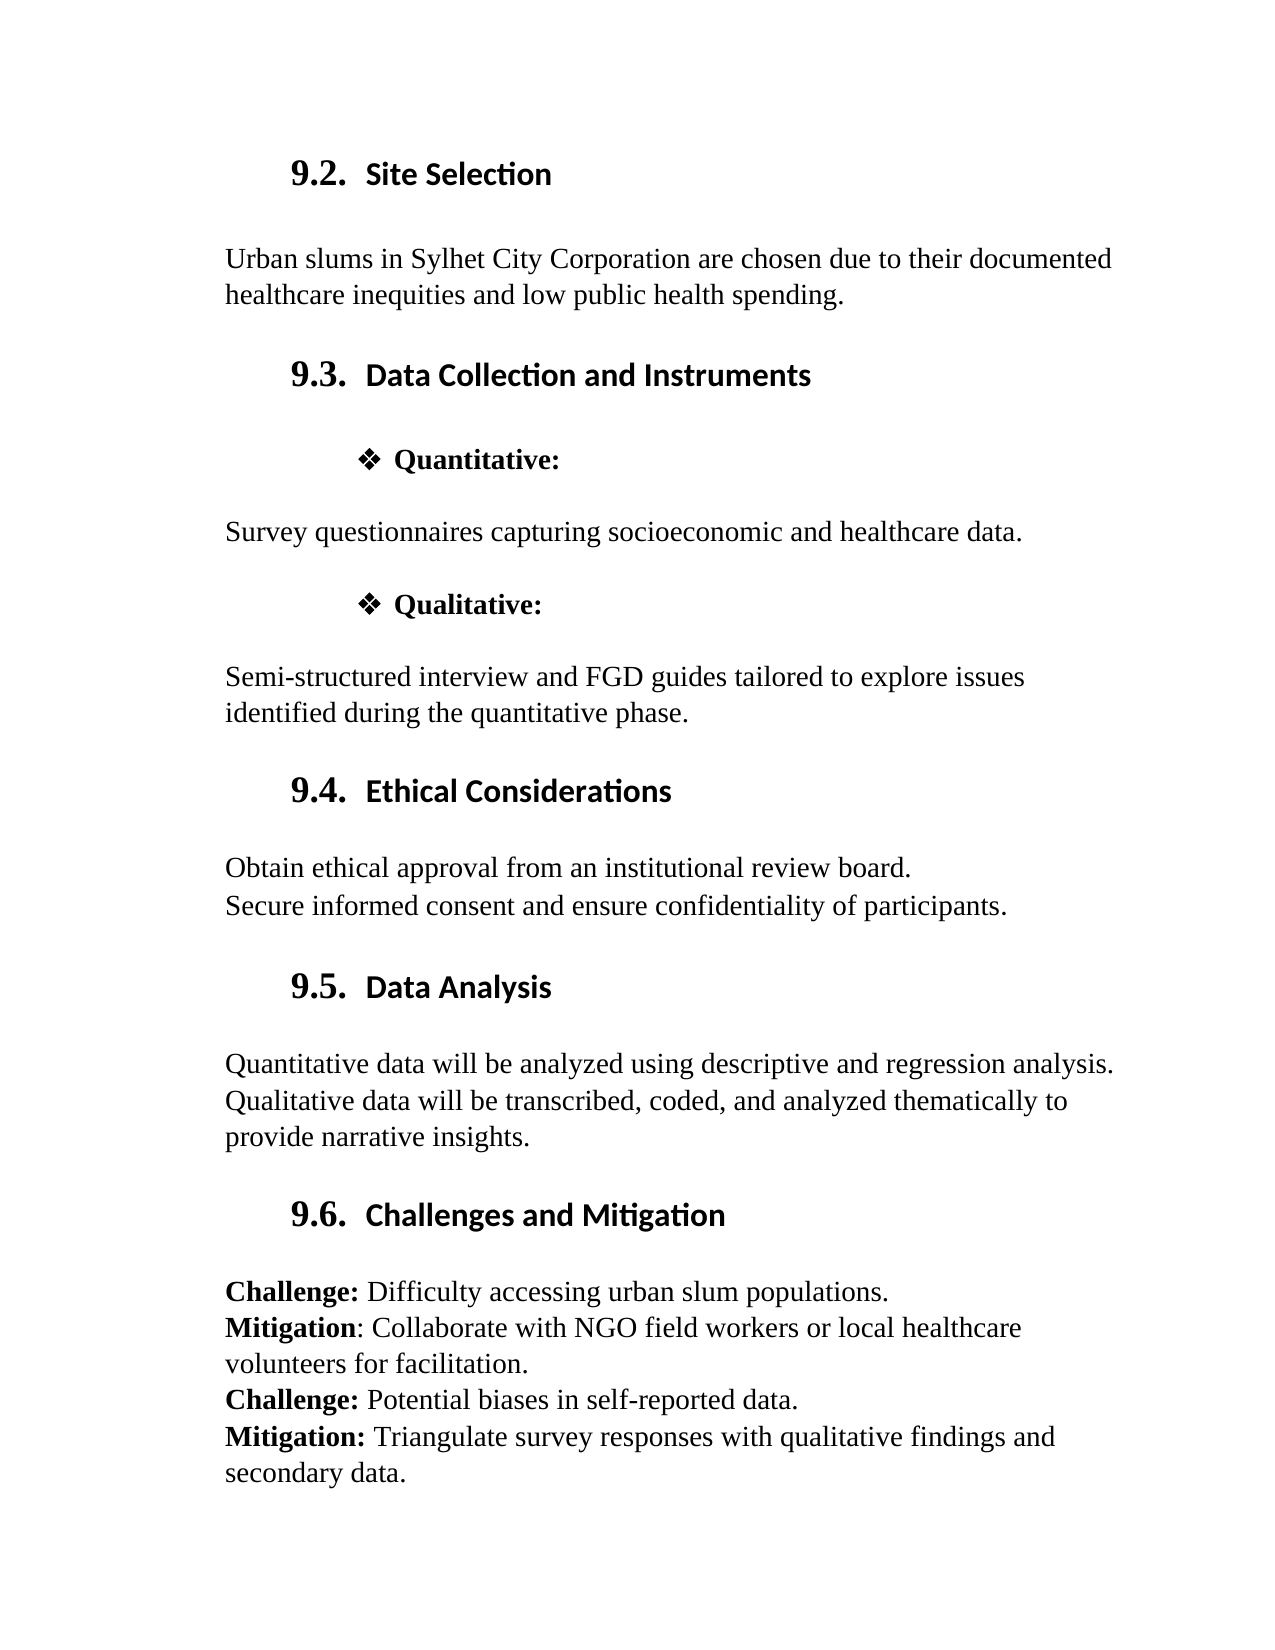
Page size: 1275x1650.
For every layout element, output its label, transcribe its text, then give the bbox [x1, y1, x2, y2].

list Challenges and Mitigation [291, 1191, 1125, 1234]
list Secure informed consent and ensure confidentiality of participants. [225, 887, 1125, 922]
list Semi-structured interview and FGD guides tailored to explore issues identified during the quantitative phase. [225, 659, 1125, 729]
list Quantitative data will be analyzed using descriptive and regression analysis. [225, 1047, 1125, 1080]
list Ethical Considerations [291, 768, 1125, 811]
list Data Collection and Instruments [291, 351, 1125, 395]
list Mitigation: Triangulate survey responses with qualitative findings and secondary data. [225, 1419, 1125, 1488]
list Obtain ethical approval from an institutional review board. [225, 851, 1125, 884]
list Site Selection [291, 150, 1125, 193]
list Qualitative data will be transcribed, coded, and analyzed thematically to provide narrative insights. [225, 1083, 1125, 1152]
list Quantitative: [356, 442, 1125, 476]
list Mitigation: Collaborate with NGO field workers or local healthcare volunteers for facilitation. [225, 1310, 1125, 1380]
list Survey questionnaires capturing socioeconomic and healthcare data. [225, 514, 1125, 548]
list Challenge: Potential biases in self-reported data. [225, 1382, 1125, 1416]
list Qualitative: [356, 587, 1125, 621]
list Data Analysis [291, 964, 1125, 1007]
list Urban slums in Sylhet City Corporation are chosen due to their documented healthcare inequities and low public health spending. [225, 241, 1125, 310]
list Challenge: Difficulty accessing urban slum populations. [225, 1274, 1125, 1308]
